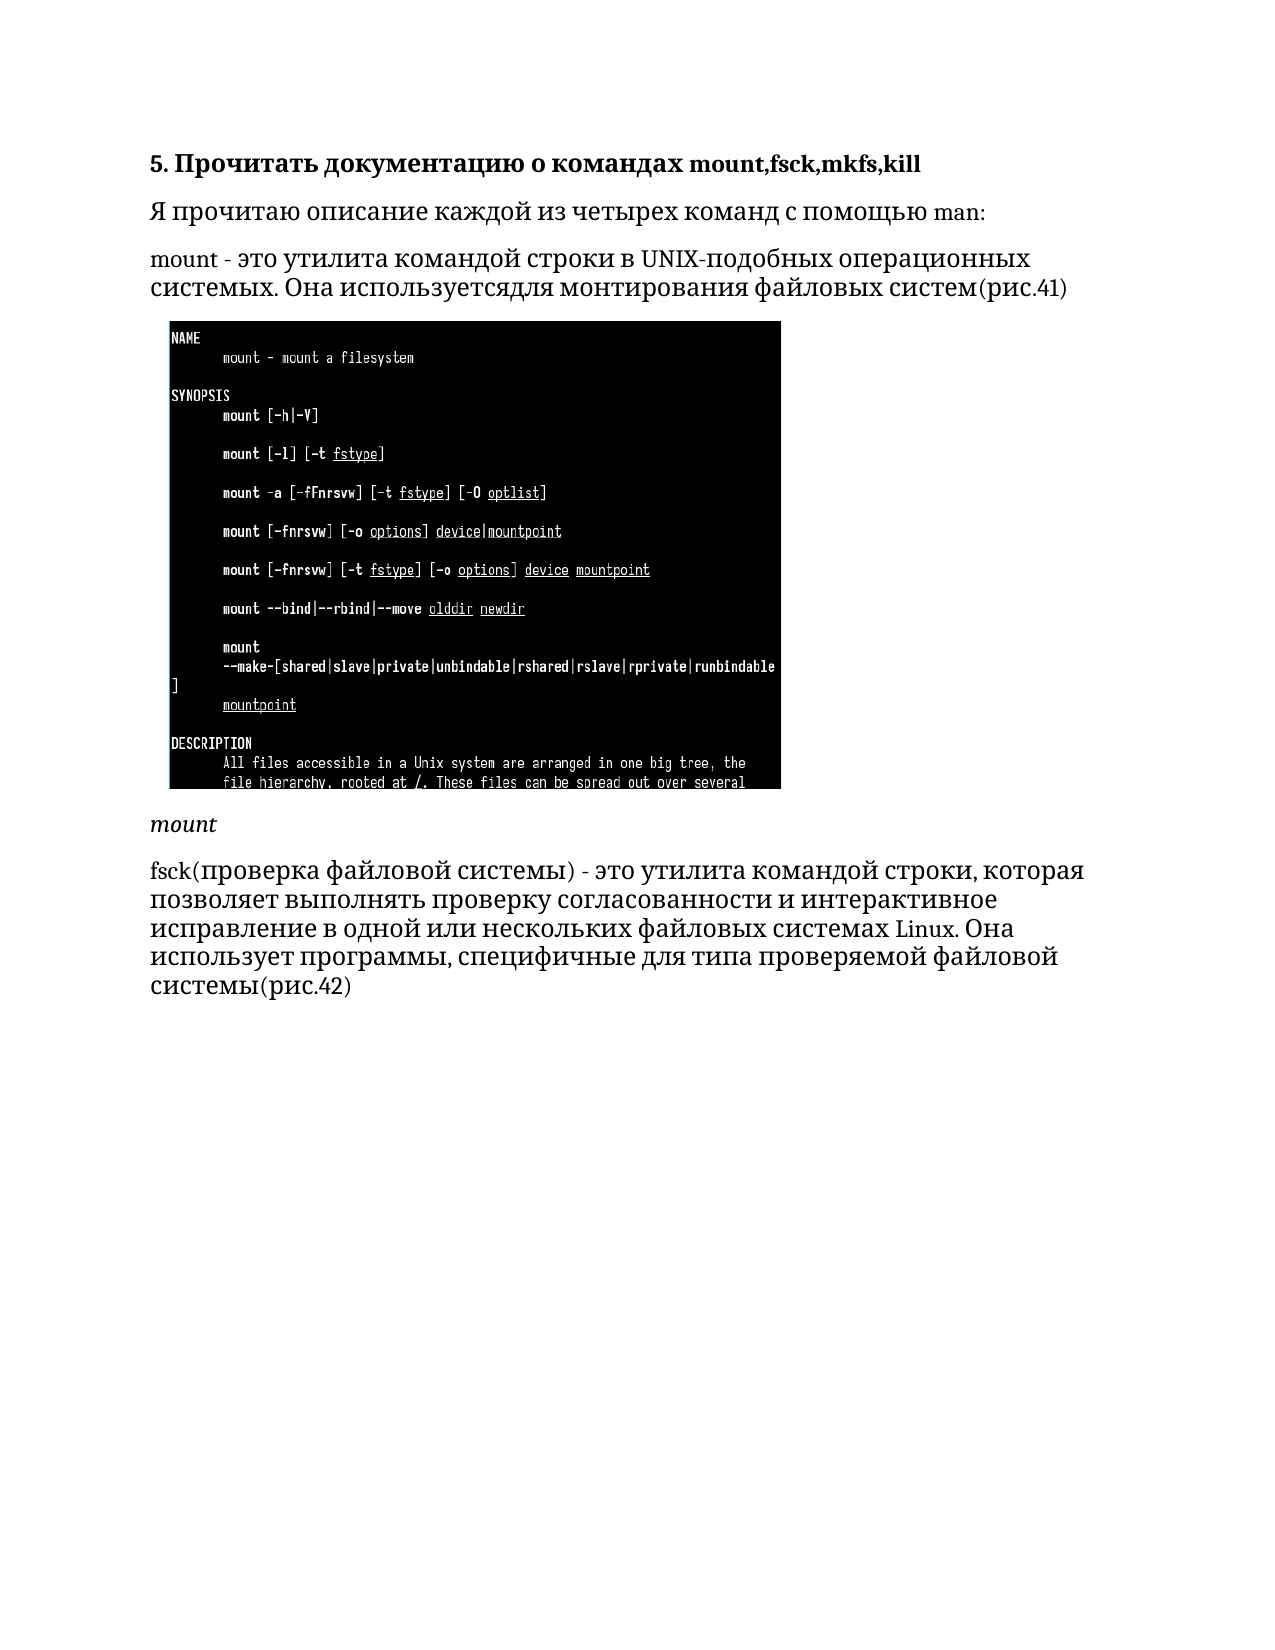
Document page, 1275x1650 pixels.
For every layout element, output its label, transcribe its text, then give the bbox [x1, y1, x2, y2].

picture [168, 321, 782, 789]
text Я прочитаю описание каждой из четырех команд с помощью man: [150, 197, 1125, 226]
text mount [150, 809, 1125, 838]
text 5. Прочитать документацию о командах mount,fsck,mkfs,kill [150, 150, 1125, 179]
text fsck(проверка файловой системы) - это утилита командой строки, которая позволяет выполнять проверку согласованности и интерактивное исправление в одной или нескольких файловых системах Linux. Она использует программы, специфичные для типа проверяемой файловой системы(рис.42) [150, 857, 1125, 1001]
text mount - это утилита командой строки в UNIX-подобных операционных системых. Она используетсядля монтирования файловых систем(рис.41) [150, 245, 1125, 302]
